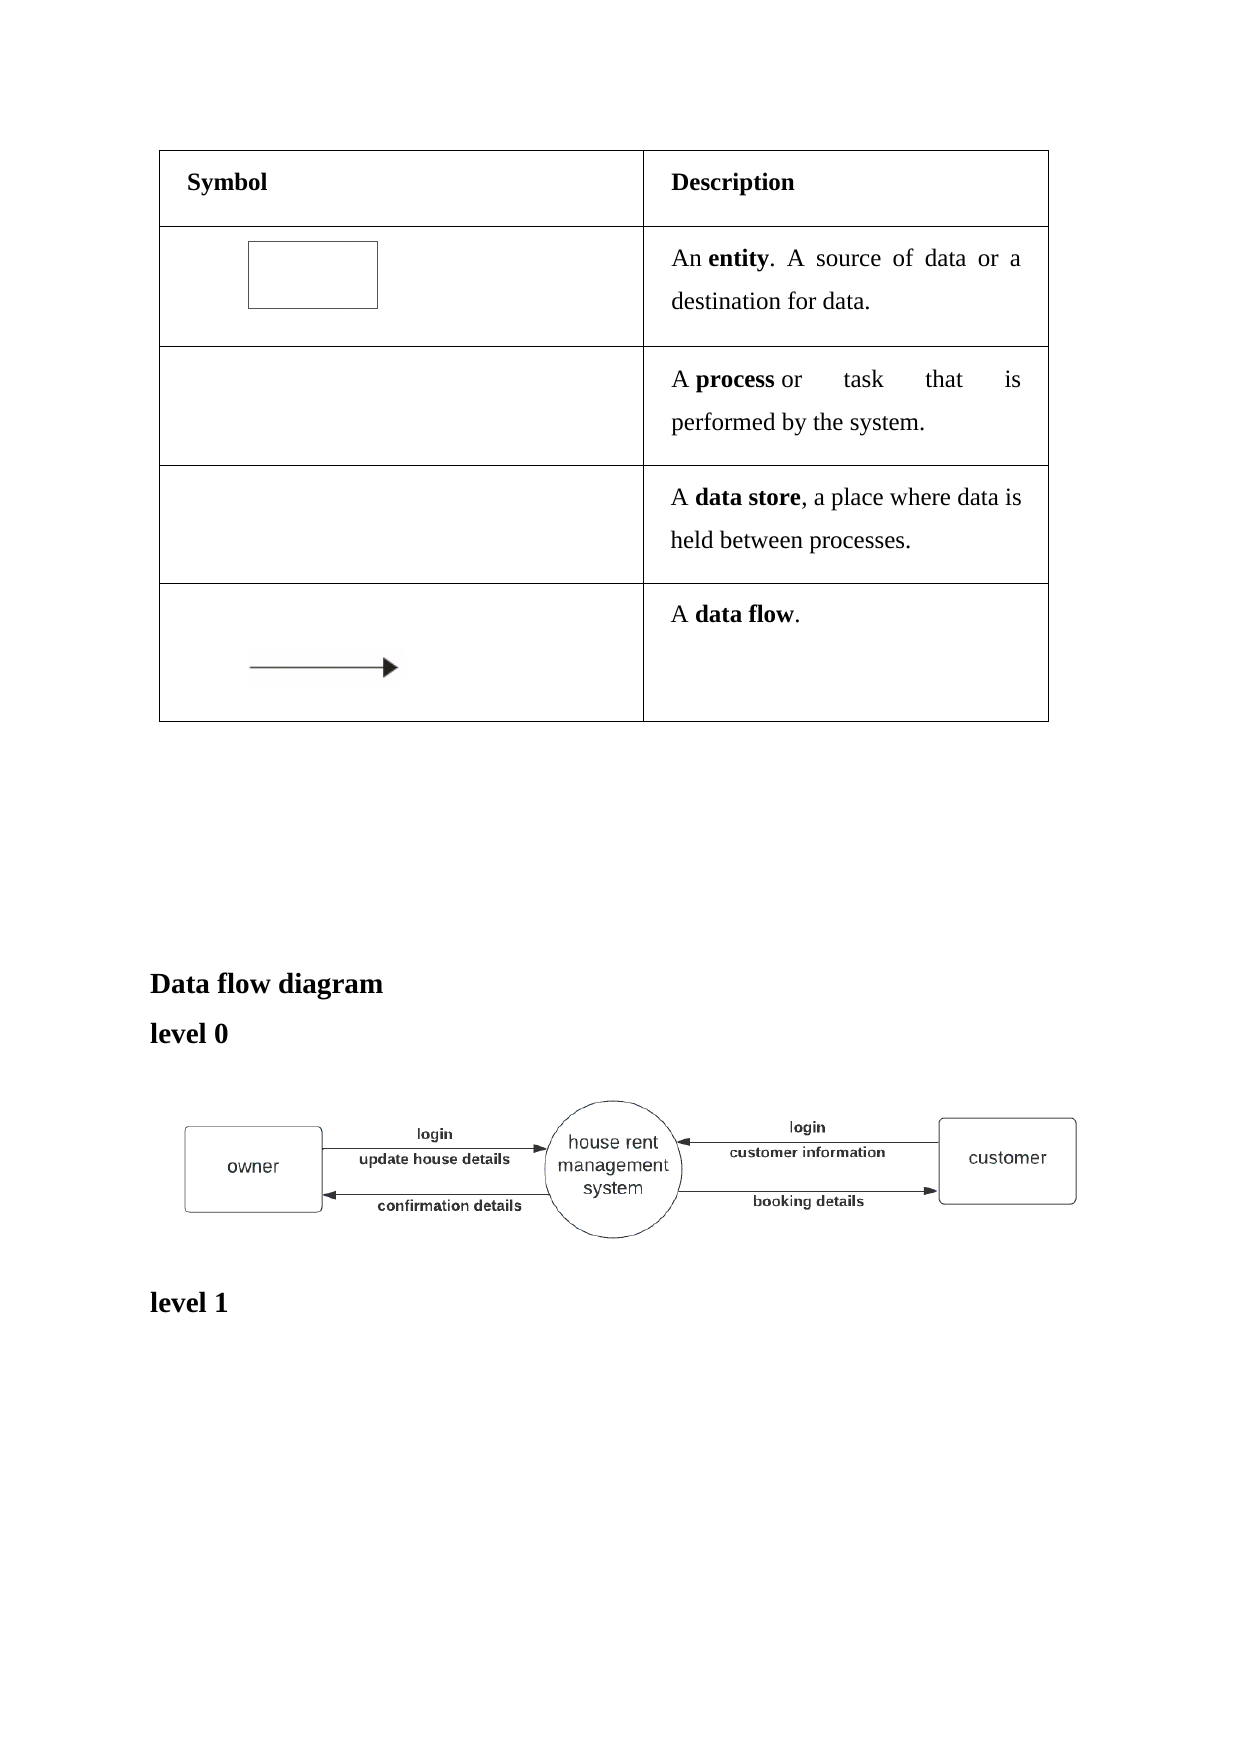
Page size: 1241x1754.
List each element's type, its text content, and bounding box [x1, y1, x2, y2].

table_cell [160, 466, 643, 582]
text Data flow diagram [150, 966, 1090, 999]
text level 1 [150, 1285, 1090, 1319]
picture [245, 237, 383, 313]
table_cell A data store, a place where data is held between processes. [644, 466, 1048, 582]
picture [245, 647, 405, 687]
picture [150, 1066, 1110, 1272]
table_header Description [644, 151, 1048, 226]
table_cell [160, 227, 643, 346]
table_cell An entity. A source of data or a destination for data. [644, 227, 1048, 346]
table_cell A data flow. [644, 584, 1048, 721]
text level 0 [150, 1016, 1090, 1050]
table_header Symbol [160, 151, 643, 226]
table_cell A process or task that is performed by the system. [644, 347, 1048, 465]
table_cell [160, 584, 643, 721]
table_cell [160, 347, 643, 465]
